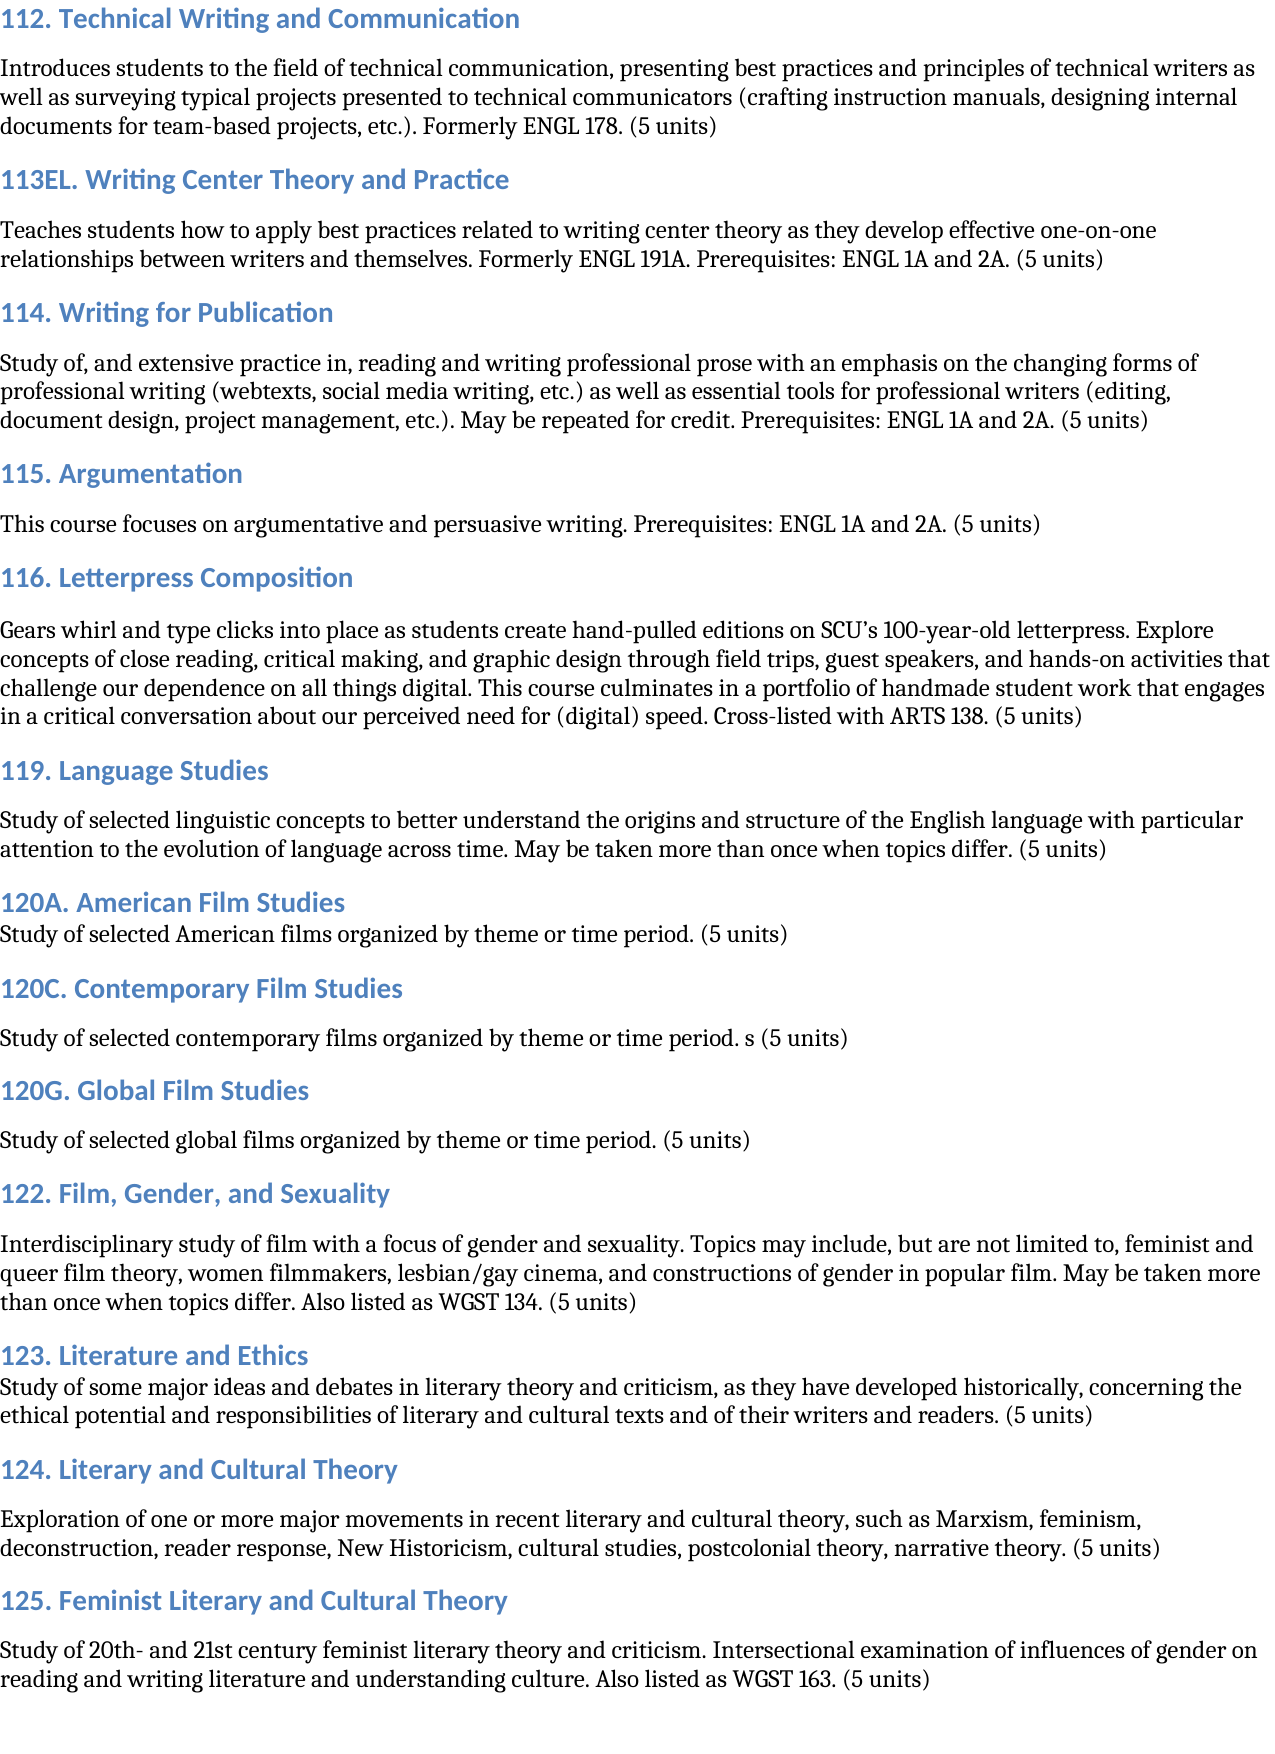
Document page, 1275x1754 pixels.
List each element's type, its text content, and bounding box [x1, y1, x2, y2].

subtitle 125. Feminist Literary and Cultural Theory [0, 1582, 1275, 1617]
subtitle 124. Literary and Cultural Theory [0, 1451, 1275, 1487]
text Interdisciplinary study of film with a focus of gender and sexuality. Topics may include, but are not limited to, feminist and queer film theory, women filmmakers, lesbian/gay cinema, and constructions of gender in popular film. May be taken more than once when topics differ. Also listed as WGST 134. (5 units) [0, 1230, 1275, 1316]
subtitle 123. Literature and Ethics [0, 1337, 1275, 1373]
subtitle 115. Argumentation [0, 456, 1275, 491]
text Study of selected global films organized by theme or time period. (5 units) [0, 1126, 1275, 1155]
text Study of some major ideas and debates in literary theory and criticism, as they have developed historically, concerning the ethical potential and responsibilities of literary and cultural texts and of their writers and readers. (5 units) [0, 1373, 1275, 1430]
subtitle 114. Writing for Publication [0, 294, 1275, 330]
subtitle 122. Film, Gender, and Sexuality [0, 1176, 1275, 1211]
subtitle 112. Technical Writing and Communication [0, 0, 1275, 36]
text Teaches students how to apply best practices related to writing center theory as they develop effective one-on-one relationships between writers and themselves. Formerly ENGL 191A. Prerequisites: ENGL 1A and 2A. (5 units) [0, 216, 1275, 273]
subtitle 120G. Global Film Studies [0, 1072, 1275, 1107]
text Study of selected American films organized by theme or time period. (5 units) [0, 920, 1275, 949]
text Study of, and extensive practice in, reading and writing professional prose with an emphasis on the changing forms of professional writing (webtexts, social media writing, etc.) as well as essential tools for professional writers (editing, document design, project management, etc.). May be repeated for credit. Prerequisites: ENGL 1A and 2A. (5 units) [0, 348, 1275, 435]
text Gears whirl and type clicks into place as students create hand-pulled editions on SCU’s 100-year-old letterpress. Explore concepts of close reading, critical making, and graphic design through field trips, guest speakers, and hands-on activities that challenge our dependence on all things digital. This course culminates in a portfolio of handmade student work that engages in a critical conversation about our perceived need for (digital) speed. Cross-listed with ARTS 138. (5 units) [0, 616, 1275, 731]
text Exploration of one or more major movements in recent literary and cultural theory, such as Marxism, feminism, deconstruction, reader response, New Historicism, cultural studies, postcolonial theory, narrative theory. (5 units) [0, 1505, 1275, 1563]
subtitle 120A. American Film Studies [0, 884, 1275, 920]
subtitle 113EL. Writing Center Theory and Practice [0, 161, 1275, 197]
subtitle 116. Letterpress Composition [0, 559, 1275, 595]
text This course focuses on argumentative and persuasive writing. Prerequisites: ENGL 1A and 2A. (5 units) [0, 510, 1275, 539]
text Study of selected linguistic concepts to better understand the origins and structure of the English language with particular attention to the evolution of language across time. May be taken more than once when topics differ. (5 units) [0, 806, 1275, 864]
subtitle 120C. Contemporary Film Studies [0, 970, 1275, 1005]
text Introduces students to the field of technical communication, presenting best practices and principles of technical writers as well as surveying typical projects presented to technical communicators (crafting instruction manuals, designing internal documents for team-based projects, etc.). Formerly ENGL 178. (5 units) [0, 54, 1275, 141]
text Study of 20th- and 21st century feminist literary theory and criticism. Intersectional examination of influences of gender on reading and writing literature and understanding culture. Also listed as WGST 163. (5 units) [0, 1636, 1275, 1693]
subtitle 119. Language Studies [0, 752, 1275, 787]
text Study of selected contemporary films organized by theme or time period. s (5 units) [0, 1024, 1275, 1053]
